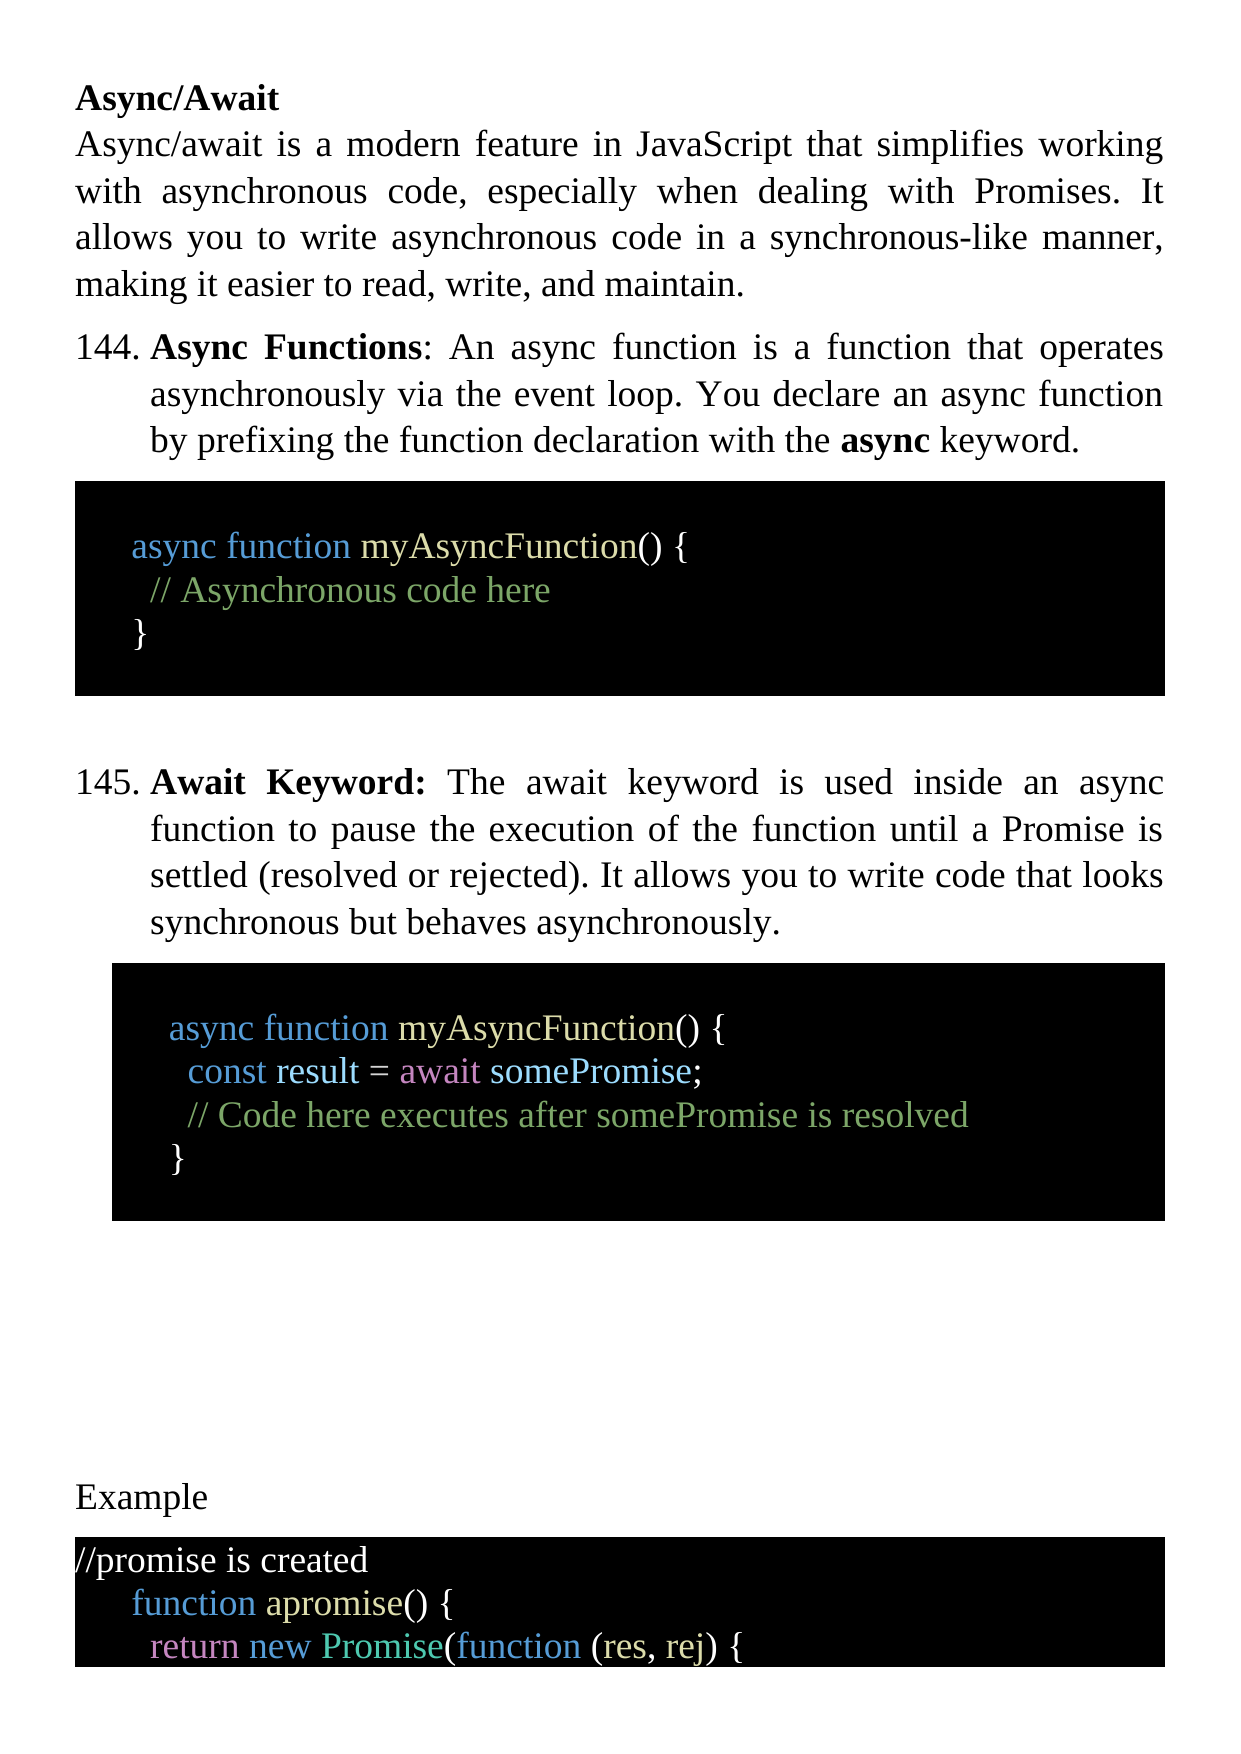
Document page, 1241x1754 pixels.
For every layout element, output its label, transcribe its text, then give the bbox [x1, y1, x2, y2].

text // Asynchronous code here [75, 567, 1165, 610]
text } [112, 1135, 1165, 1178]
text Example [75, 1474, 1165, 1517]
list Await Keyword: The await keyword is used inside an async function to pause the execution of the function until a Promise is settled (resolved or rejected). It allows you to write code that looks synchronous but behaves asynchronously. [75, 760, 1165, 942]
text return new Promise(function (res, rej) { [75, 1624, 1165, 1667]
text // Code here executes after somePromise is resolved [112, 1092, 1165, 1135]
text Async/Await Async/await is a modern feature in JavaScript that simplifies working with asynchronous code, especially when dealing with Promises. It allows you to write asynchronous code in a synchronous-like manner, making it easier to read, write, and maintain. [75, 75, 1165, 304]
text const result = await somePromise; [112, 1049, 1165, 1092]
list Async Functions: An async function is a function that operates asynchronously via the event loop. You declare an async function by prefixing the function declaration with the async keyword. [75, 324, 1165, 461]
text async function myAsyncFunction() { [75, 524, 1165, 567]
text } [75, 610, 1165, 653]
text //promise is created [75, 1537, 1165, 1581]
text async function myAsyncFunction() { [112, 1006, 1165, 1049]
text function apromise() { [75, 1581, 1165, 1624]
